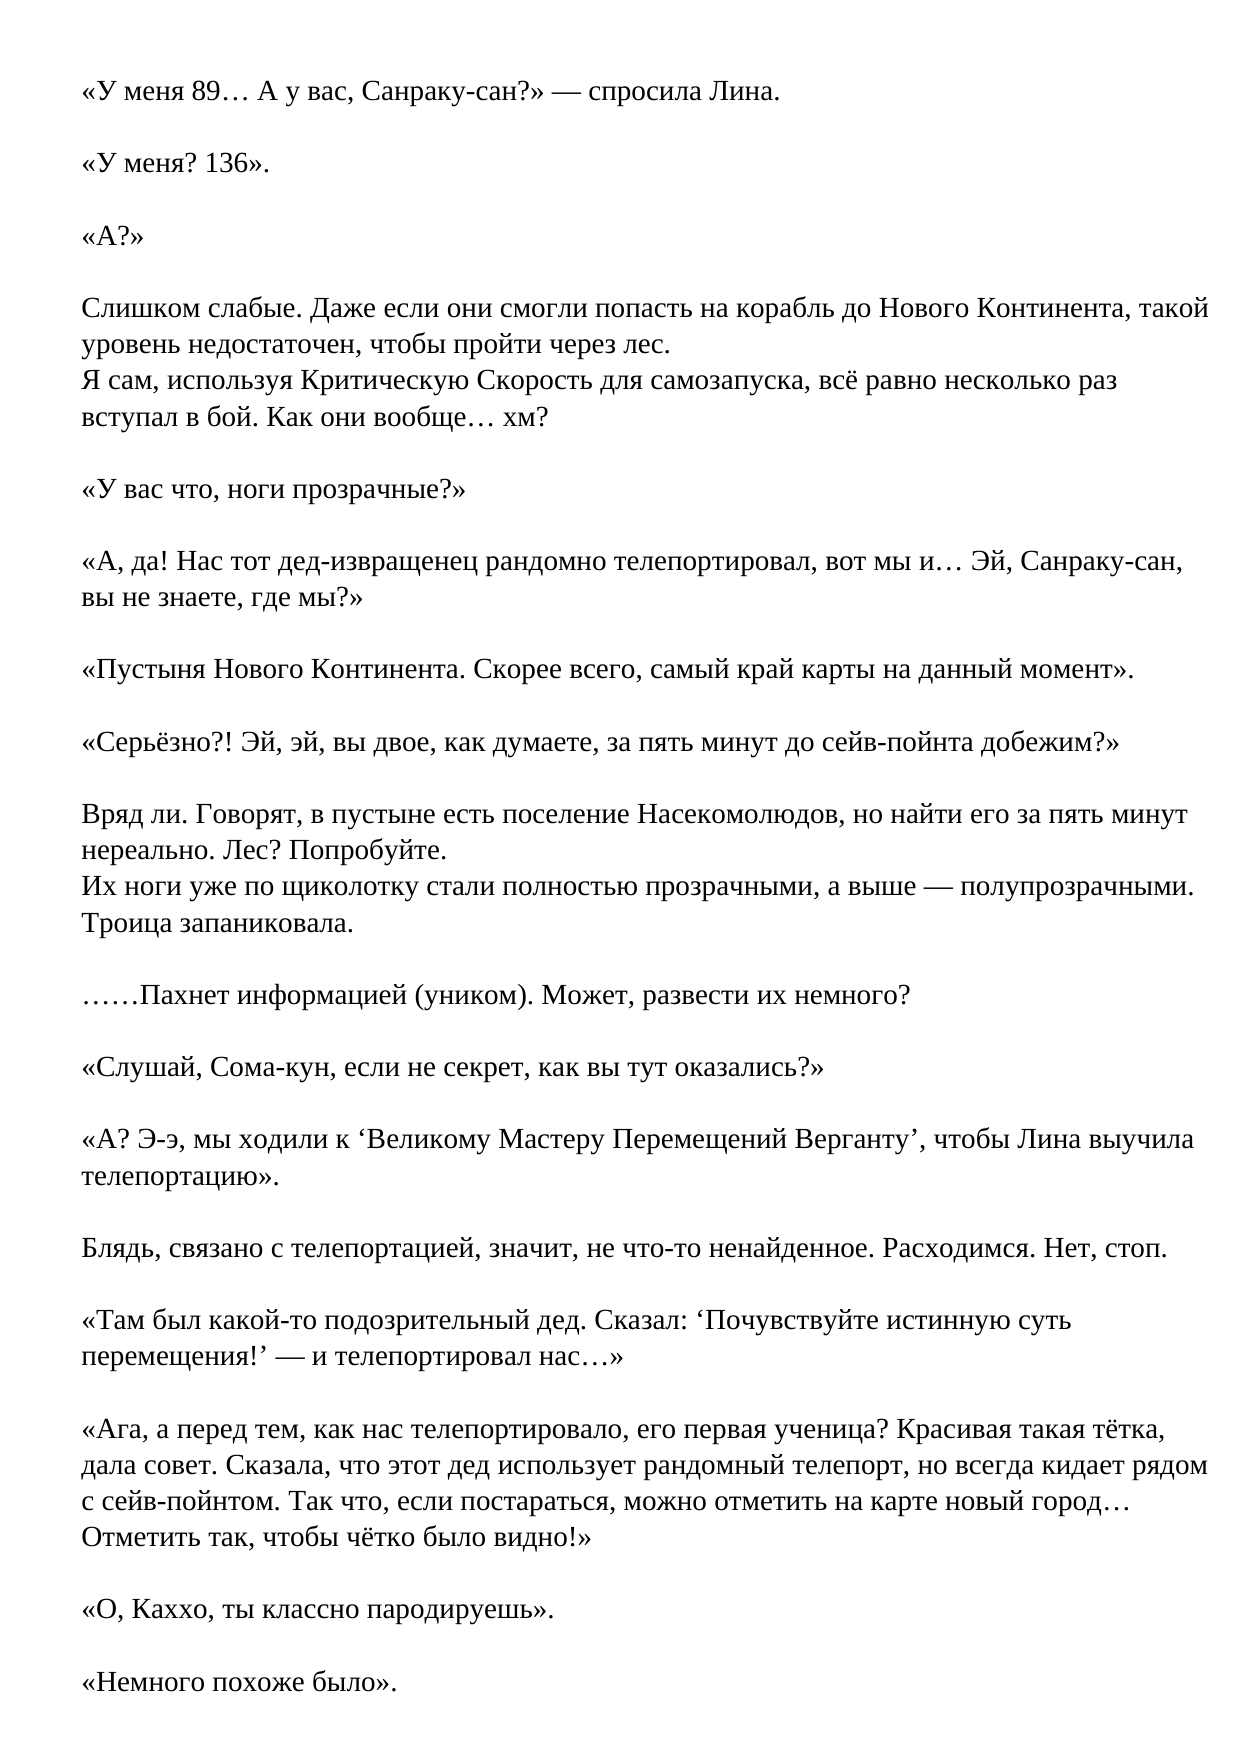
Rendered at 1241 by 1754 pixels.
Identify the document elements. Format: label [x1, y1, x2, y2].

text [81, 37, 1215, 1733]
